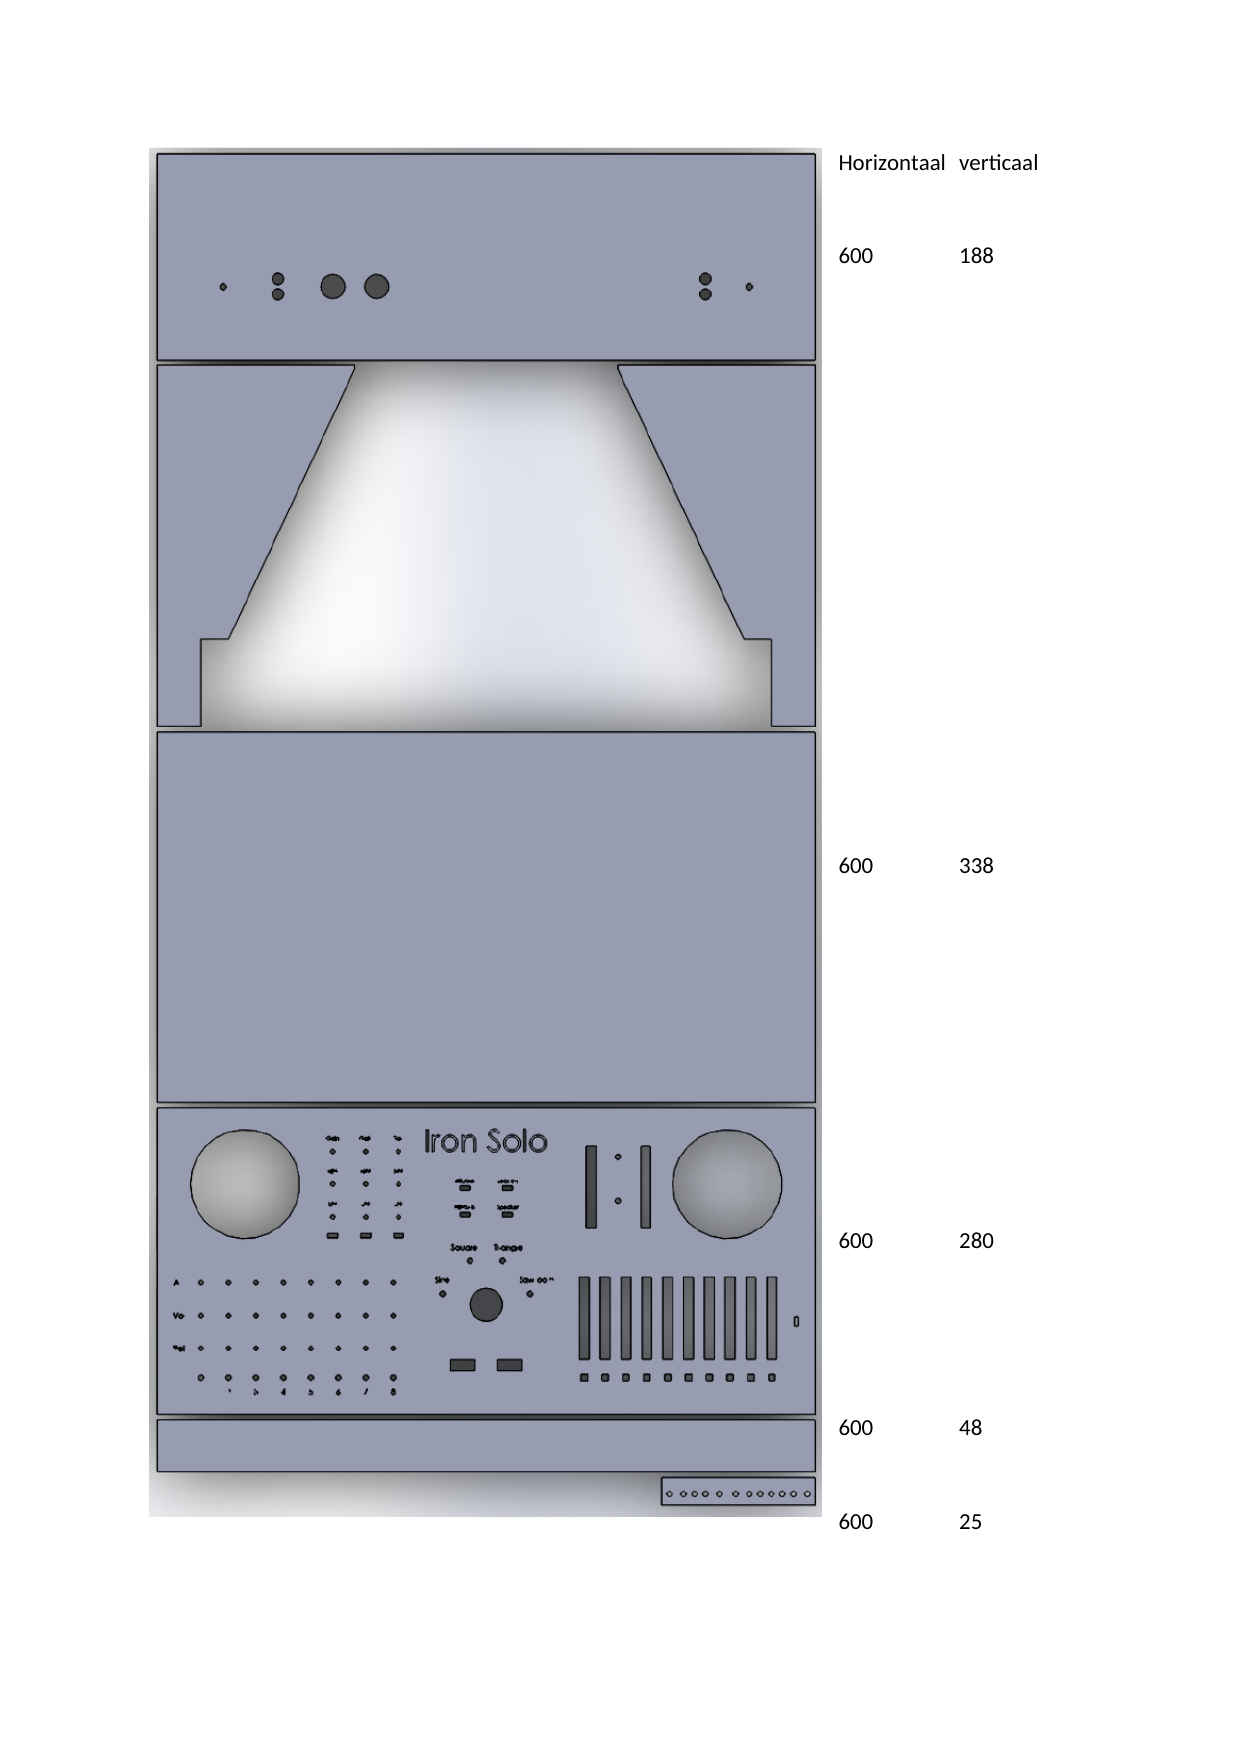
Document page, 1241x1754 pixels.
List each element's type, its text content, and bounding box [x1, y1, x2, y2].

text 600 48 [822, 1413, 1093, 1441]
text Horizontaal verticaal [822, 148, 1093, 176]
text 600 280 [822, 1226, 1093, 1254]
text 600 25 [148, 1507, 1093, 1535]
text 600 338 [822, 851, 1093, 879]
text 600 188 [822, 241, 1093, 269]
picture [149, 149, 822, 1516]
